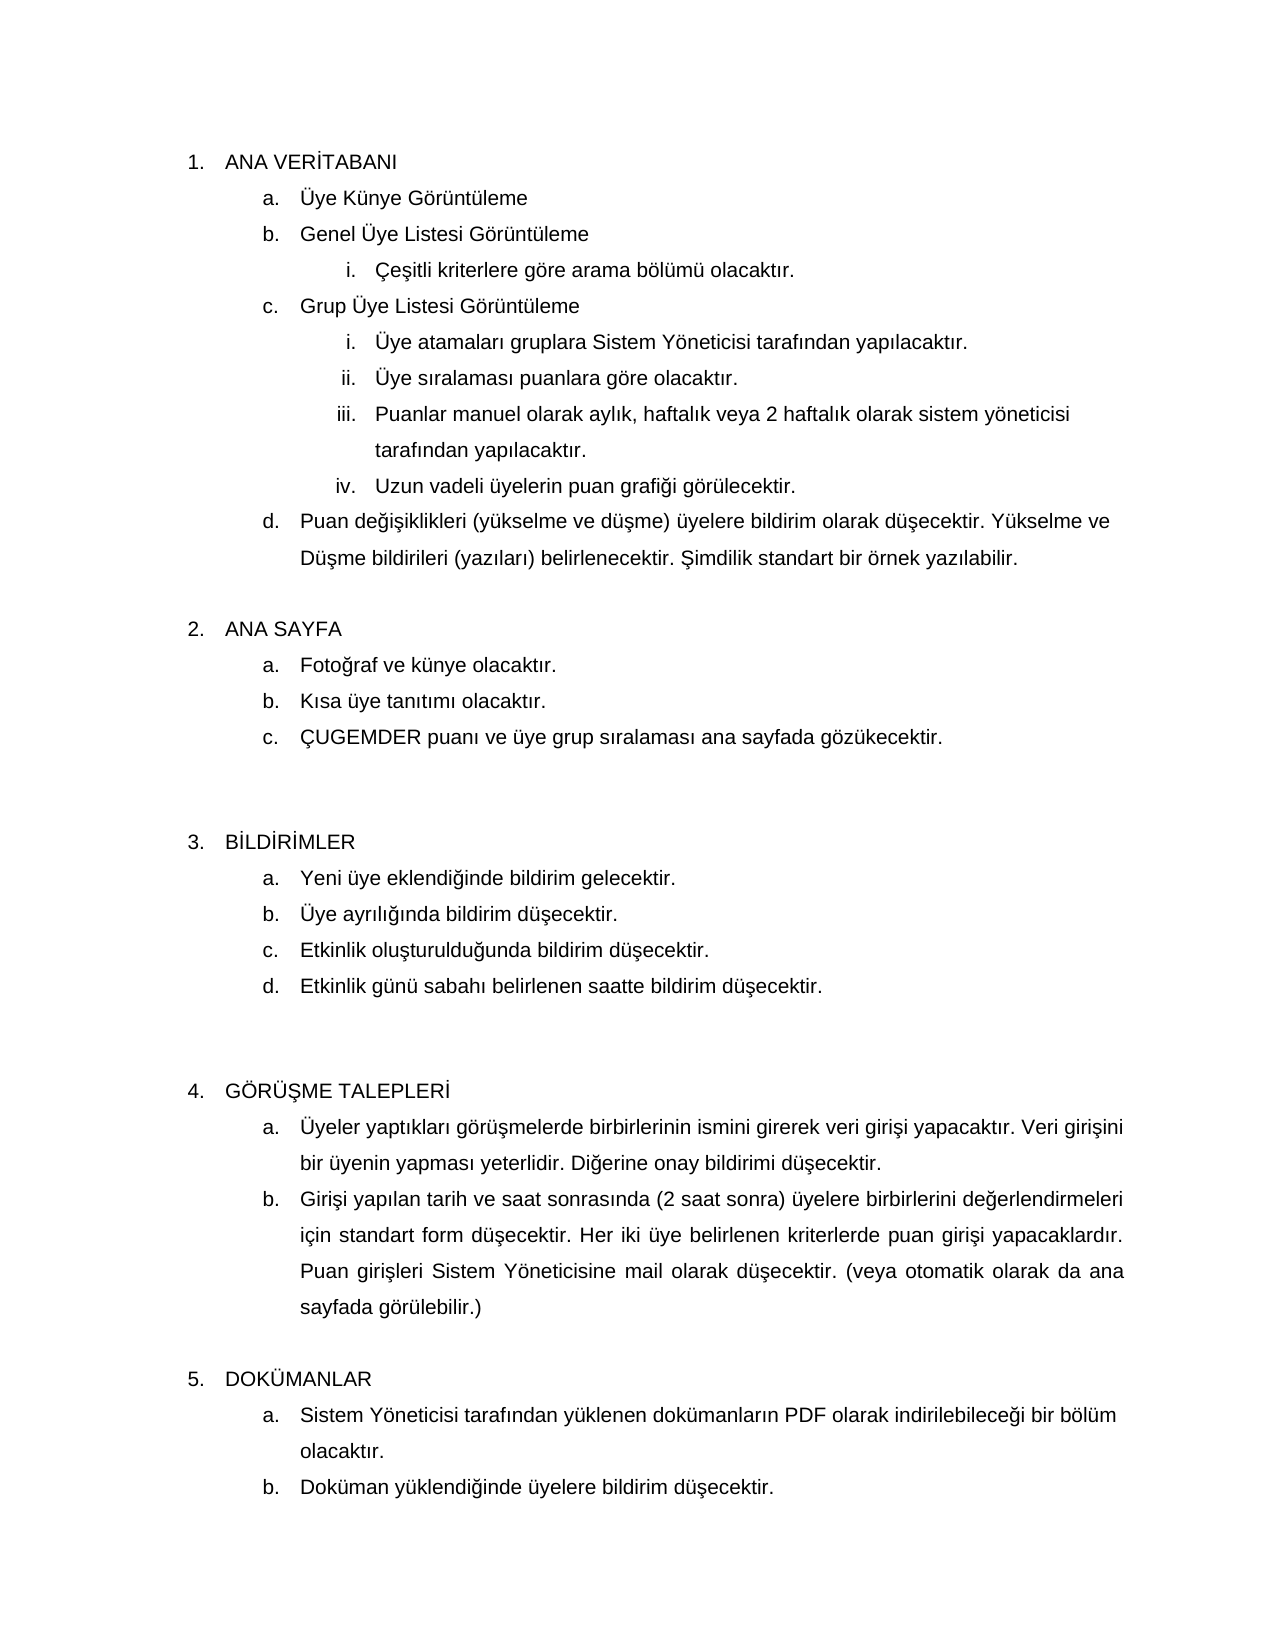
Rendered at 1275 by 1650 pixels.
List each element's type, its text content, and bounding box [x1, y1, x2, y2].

list Sistem Yöneticisi tarafından yüklenen dokümanların PDF olarak indirilebileceği bir bölüm olacaktır. [262, 1403, 1125, 1462]
list Kısa üye tanıtımı olacaktır. [262, 689, 1125, 713]
list Puanlar manuel olarak aylık, haftalık veya 2 haftalık olarak sistem yöneticisi tarafından yapılacaktır. [356, 402, 1125, 461]
list Üye ayrılığında bildirim düşecektir. [262, 902, 1125, 926]
list ÇUGEMDER puanı ve üye grup sıralaması ana sayfada gözükecektir. [262, 725, 1125, 749]
list Çeşitli kriterlere göre arama bölümü olacaktır. [356, 258, 1125, 282]
list Etkinlik günü sabahı belirlenen saatte bildirim düşecektir. [262, 974, 1125, 998]
list Üye sıralaması puanlara göre olacaktır. [356, 366, 1125, 389]
list Üyeler yaptıkları görüşmelerde birbirlerinin ismini girerek veri girişi yapacaktır. Veri girişini bir üyenin yapması yeterlidir. Diğerine onay bildirimi düşecektir. [262, 1115, 1125, 1175]
list Grup Üye Listesi Görüntüleme [262, 294, 1125, 318]
list Uzun vadeli üyelerin puan grafiği görülecektir. [356, 473, 1125, 497]
list Fotoğraf ve künye olacaktır. [262, 653, 1125, 677]
list Doküman yüklendiğinde üyelere bildirim düşecektir. [262, 1474, 1125, 1498]
list GÖRÜŞME TALEPLERİ [187, 1079, 1125, 1103]
list BİLDİRİMLER [187, 830, 1125, 854]
list ANA VERİTABANI [187, 150, 1125, 174]
list DOKÜMANLAR [187, 1367, 1125, 1391]
list Genel Üye Listesi Görüntüleme [262, 222, 1125, 246]
list Etkinlik oluşturulduğunda bildirim düşecektir. [262, 938, 1125, 962]
list Üye atamaları gruplara Sistem Yöneticisi tarafından yapılacaktır. [356, 330, 1125, 354]
list Girişi yapılan tarih ve saat sonrasında (2 saat sonra) üyelere birbirlerini değerlendirmeleri için standart form düşecektir. Her iki üye belirlenen kriterlerde puan girişi yapacaklardır. Puan girişleri Sistem Yöneticisine mail olarak düşecektir. (veya otomatik olarak da ana sayfada görülebilir.) [262, 1187, 1125, 1319]
list Üye Künye Görüntüleme [262, 186, 1125, 210]
list Yeni üye eklendiğinde bildirim gelecektir. [262, 866, 1125, 890]
list ANA SAYFA [187, 617, 1125, 641]
list Puan değişiklikleri (yükselme ve düşme) üyelere bildirim olarak düşecektir. Yükselme ve Düşme bildirileri (yazıları) belirlenecektir. Şimdilik standart bir örnek yazılabilir. [262, 509, 1125, 569]
